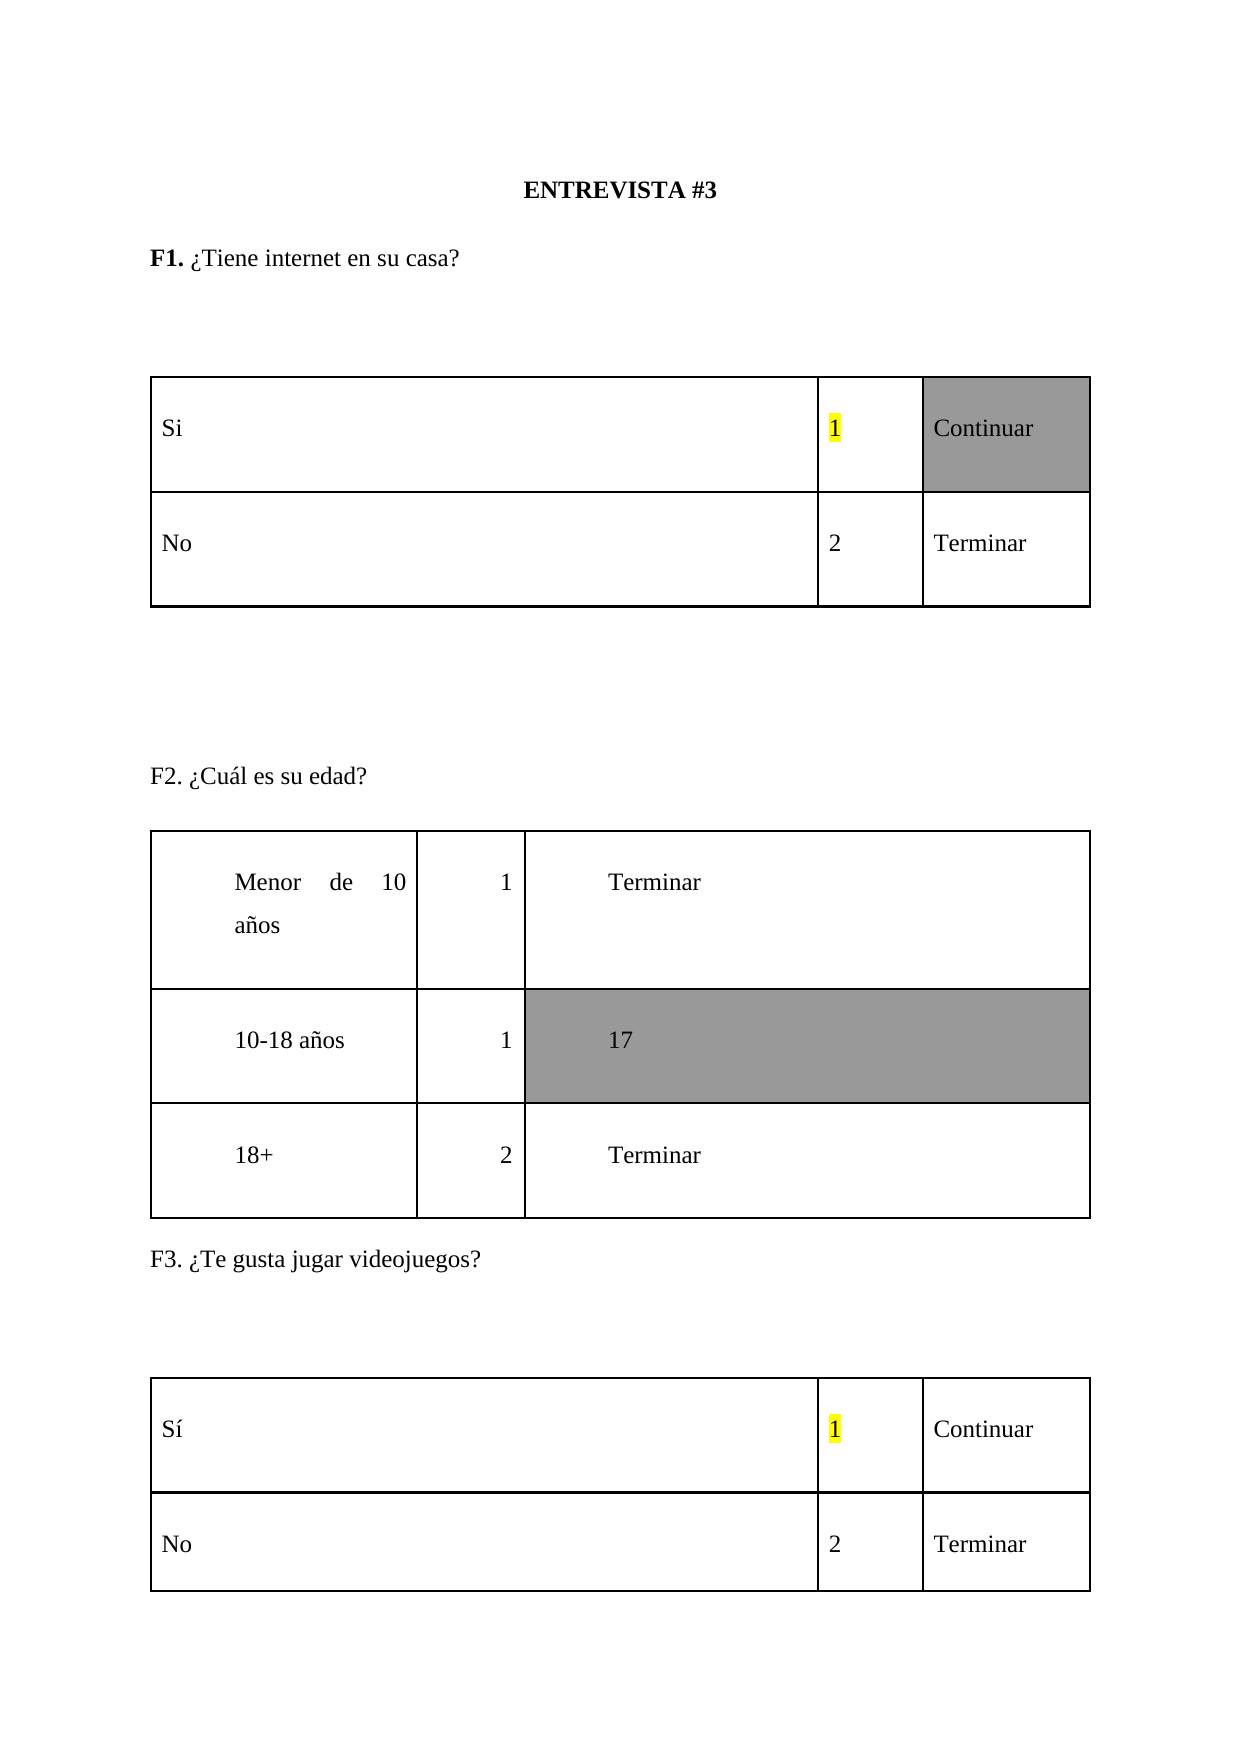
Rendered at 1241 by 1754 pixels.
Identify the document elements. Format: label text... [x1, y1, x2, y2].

table_cell 2 [819, 493, 922, 605]
table_header Continuar [924, 378, 1089, 491]
table_cell Terminar [526, 1104, 1089, 1217]
table_header Menor de 10 años [152, 832, 416, 987]
table_header 1 [819, 1379, 922, 1491]
table_cell No [152, 1494, 817, 1590]
text F3. ¿Te gusta jugar videojuegos? [150, 1244, 1090, 1273]
table_cell Terminar [924, 1494, 1089, 1590]
table_cell 18+ [152, 1104, 416, 1217]
table_cell 10-18 años [152, 990, 416, 1102]
table_header 1 [418, 832, 524, 987]
table_header 1 [819, 378, 922, 491]
table_cell 17 [526, 990, 1089, 1102]
table_cell No [152, 493, 817, 605]
table_header Terminar [526, 832, 1089, 987]
table_header Continuar [924, 1379, 1089, 1491]
table_cell 1 [418, 990, 524, 1102]
table_header Si [152, 378, 817, 491]
table_cell 2 [819, 1494, 922, 1590]
table_header Sí [152, 1379, 817, 1491]
text F1. ¿Tiene internet en su casa? [150, 243, 1090, 272]
text ENTREVISTA #3 [150, 175, 1090, 204]
table_cell Terminar [924, 493, 1089, 605]
table_cell 2 [418, 1104, 524, 1217]
text F2. ¿Cuál es su edad? [150, 761, 1090, 790]
